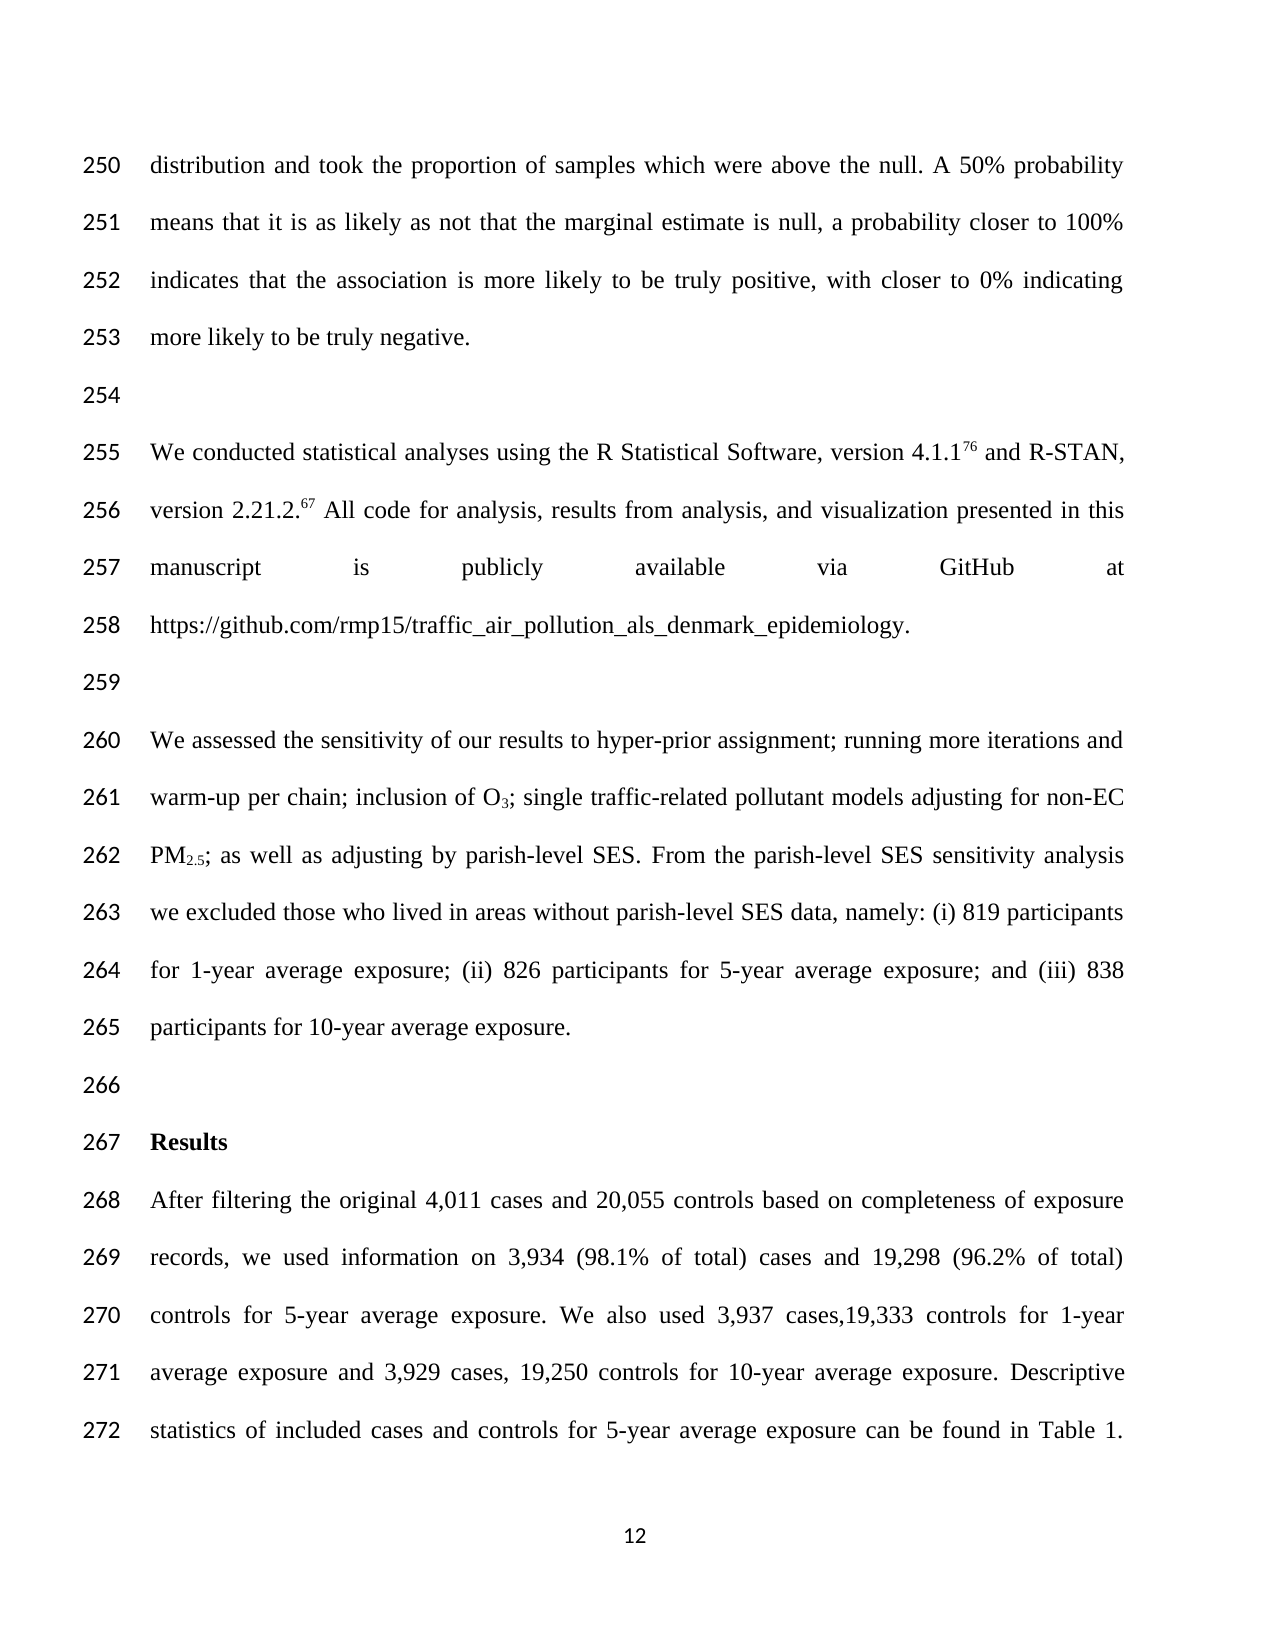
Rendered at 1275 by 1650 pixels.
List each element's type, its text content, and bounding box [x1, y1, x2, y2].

text Results [150, 1127, 1125, 1156]
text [150, 1185, 1125, 1444]
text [150, 150, 1125, 351]
text We conducted statistical analyses using the R Statistical Software, version 4.1.176 and R-STAN, version 2.21.2.67 All code for analysis, results from analysis, and visualization presented in this manuscript is publicly available via GitHub at https://github.com/rmp15/traffic_air_pollution_als_denmark_epidemiology. [150, 437, 1125, 639]
text We assessed the sensitivity of our results to hyper-prior assignment; running more iterations and warm-up per chain; inclusion of O3; single traffic-related pollutant models adjusting for non-EC PM2.5; as well as adjusting by parish-level SES. From the parish-level SES sensitivity analysis we excluded those who lived in areas without parish-level SES data, namely: (i) 819 participants for 1-year average exposure; (ii) 826 participants for 5-year average exposure; and (iii) 838 participants for 10-year average exposure. [150, 725, 1125, 1041]
